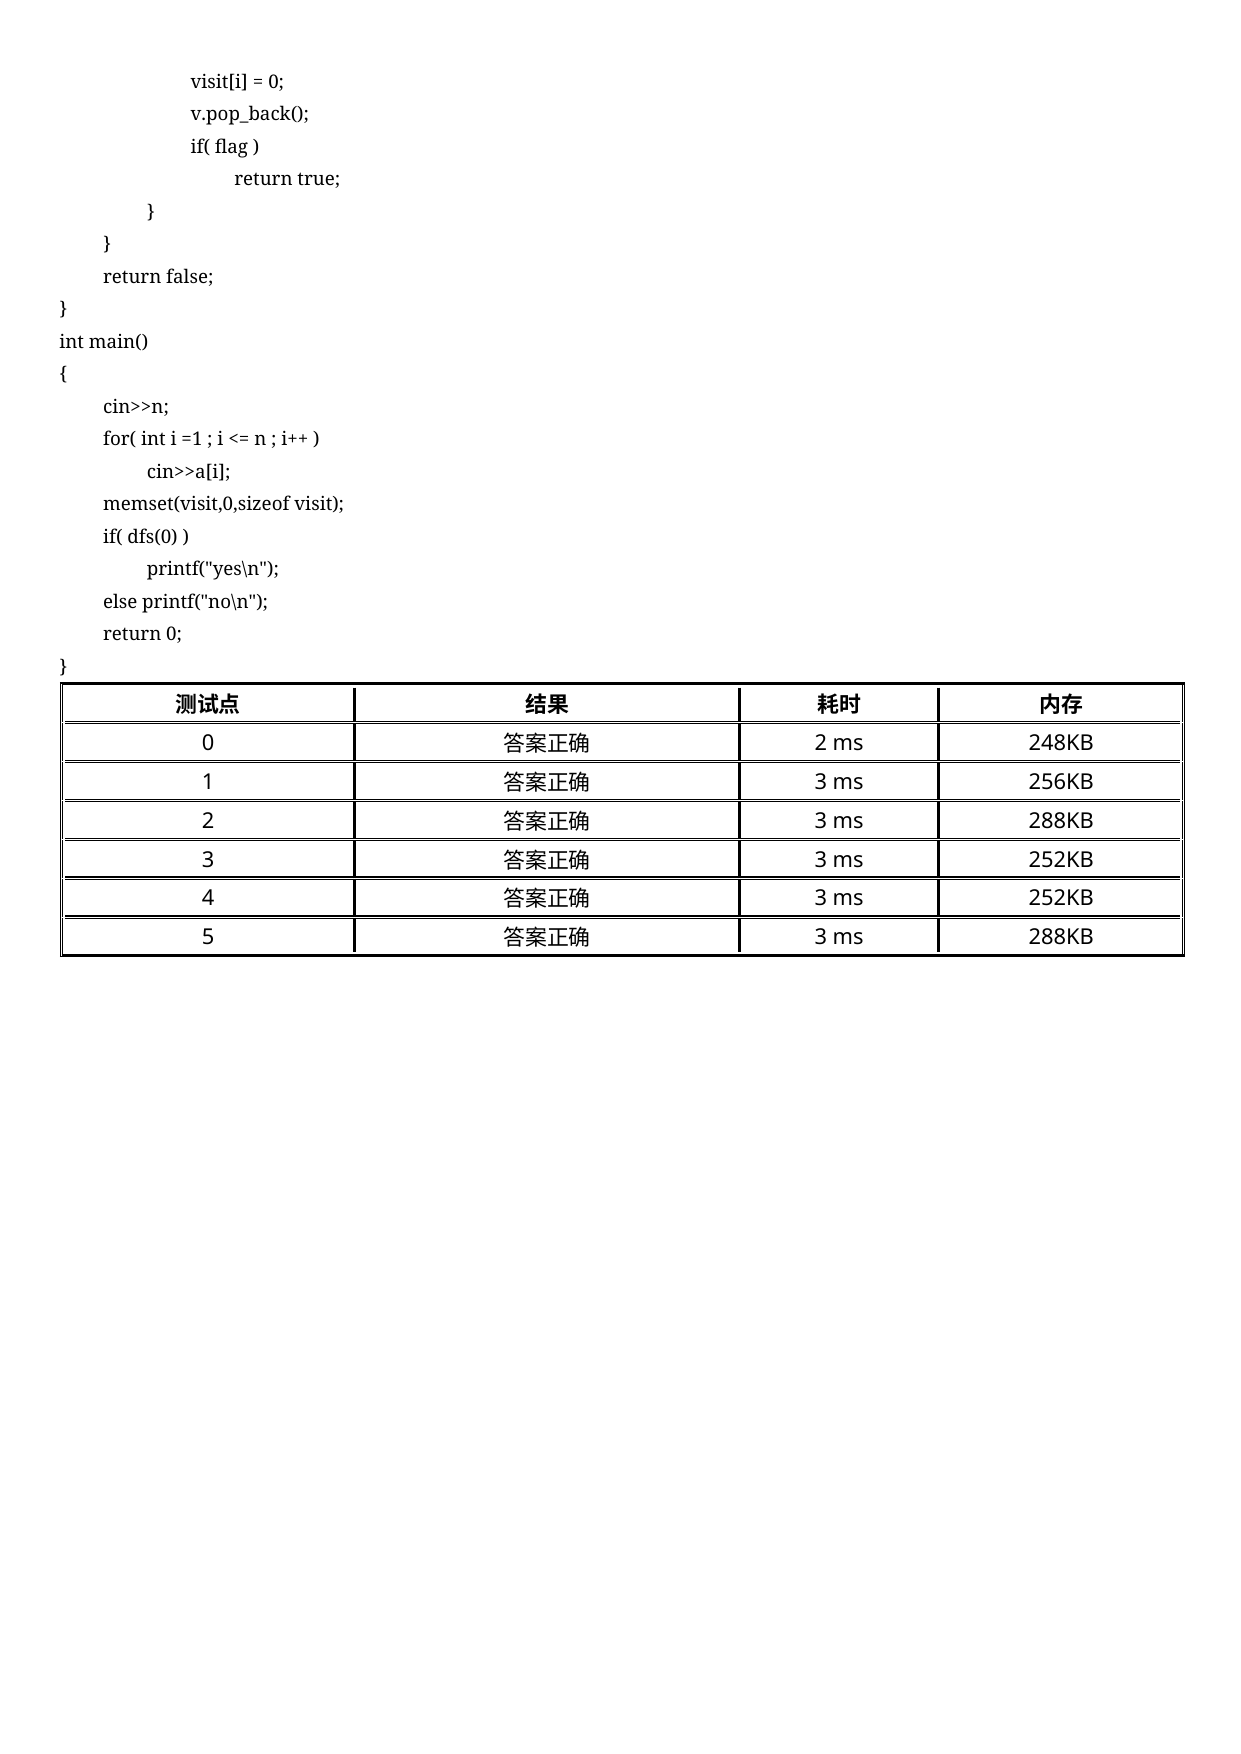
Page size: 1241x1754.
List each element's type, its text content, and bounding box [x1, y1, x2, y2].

text } [59, 292, 1181, 324]
text printf("yes\n"); [59, 552, 1181, 584]
text } [59, 649, 1181, 682]
text visit[i] = 0; [59, 64, 1181, 97]
text memset(visit,0,sizeof visit); [59, 487, 1181, 519]
text return 0; [59, 617, 1181, 649]
text if( flag ) [59, 129, 1181, 162]
text { [59, 357, 1181, 389]
table_cell 1 [61, 760, 354, 798]
table_cell 答案正确 [356, 763, 738, 798]
table_cell 3 ms [741, 880, 937, 915]
table_cell 2 [63, 799, 353, 837]
text if( dfs(0) ) [59, 519, 1181, 552]
table_header 耗时 [739, 685, 938, 721]
table_cell 288KB [940, 799, 1182, 837]
table_cell 288KB [938, 915, 1182, 954]
text int main() [59, 324, 1181, 357]
table_cell 5 [63, 915, 354, 954]
table_cell 2 ms [741, 724, 937, 760]
text return true; [59, 162, 1181, 194]
table_cell 3 ms [741, 841, 937, 876]
table_header 内存 [938, 685, 1182, 721]
text } [59, 194, 1181, 227]
table_cell 4 [63, 876, 353, 915]
table_cell 3 [63, 838, 353, 876]
table_cell 3 ms [741, 763, 937, 798]
table_header 结果 [354, 685, 739, 721]
text for( int i =1 ; i <= n ; i++ ) [59, 422, 1181, 454]
table_cell 252KB [940, 838, 1182, 876]
table_cell 252KB [940, 876, 1182, 915]
table_cell 256KB [938, 760, 1183, 798]
table_cell 答案正确 [356, 802, 738, 837]
text } [59, 227, 1181, 259]
table_cell 答案正确 [356, 841, 738, 876]
text return false; [59, 259, 1181, 292]
table_cell 答案正确 [356, 724, 738, 760]
text v.pop_back(); [59, 97, 1181, 129]
table_cell 248KB [938, 721, 1183, 760]
table_cell 3 ms [739, 919, 938, 954]
text cin>>a[i]; [59, 454, 1181, 487]
table_cell 3 ms [741, 802, 937, 837]
text cin>>n; [59, 389, 1181, 422]
table_cell 答案正确 [356, 880, 738, 915]
table_cell 0 [61, 721, 354, 760]
text else printf("no\n"); [59, 584, 1181, 617]
table_header 测试点 [63, 685, 354, 721]
table_cell 答案正确 [354, 919, 739, 954]
